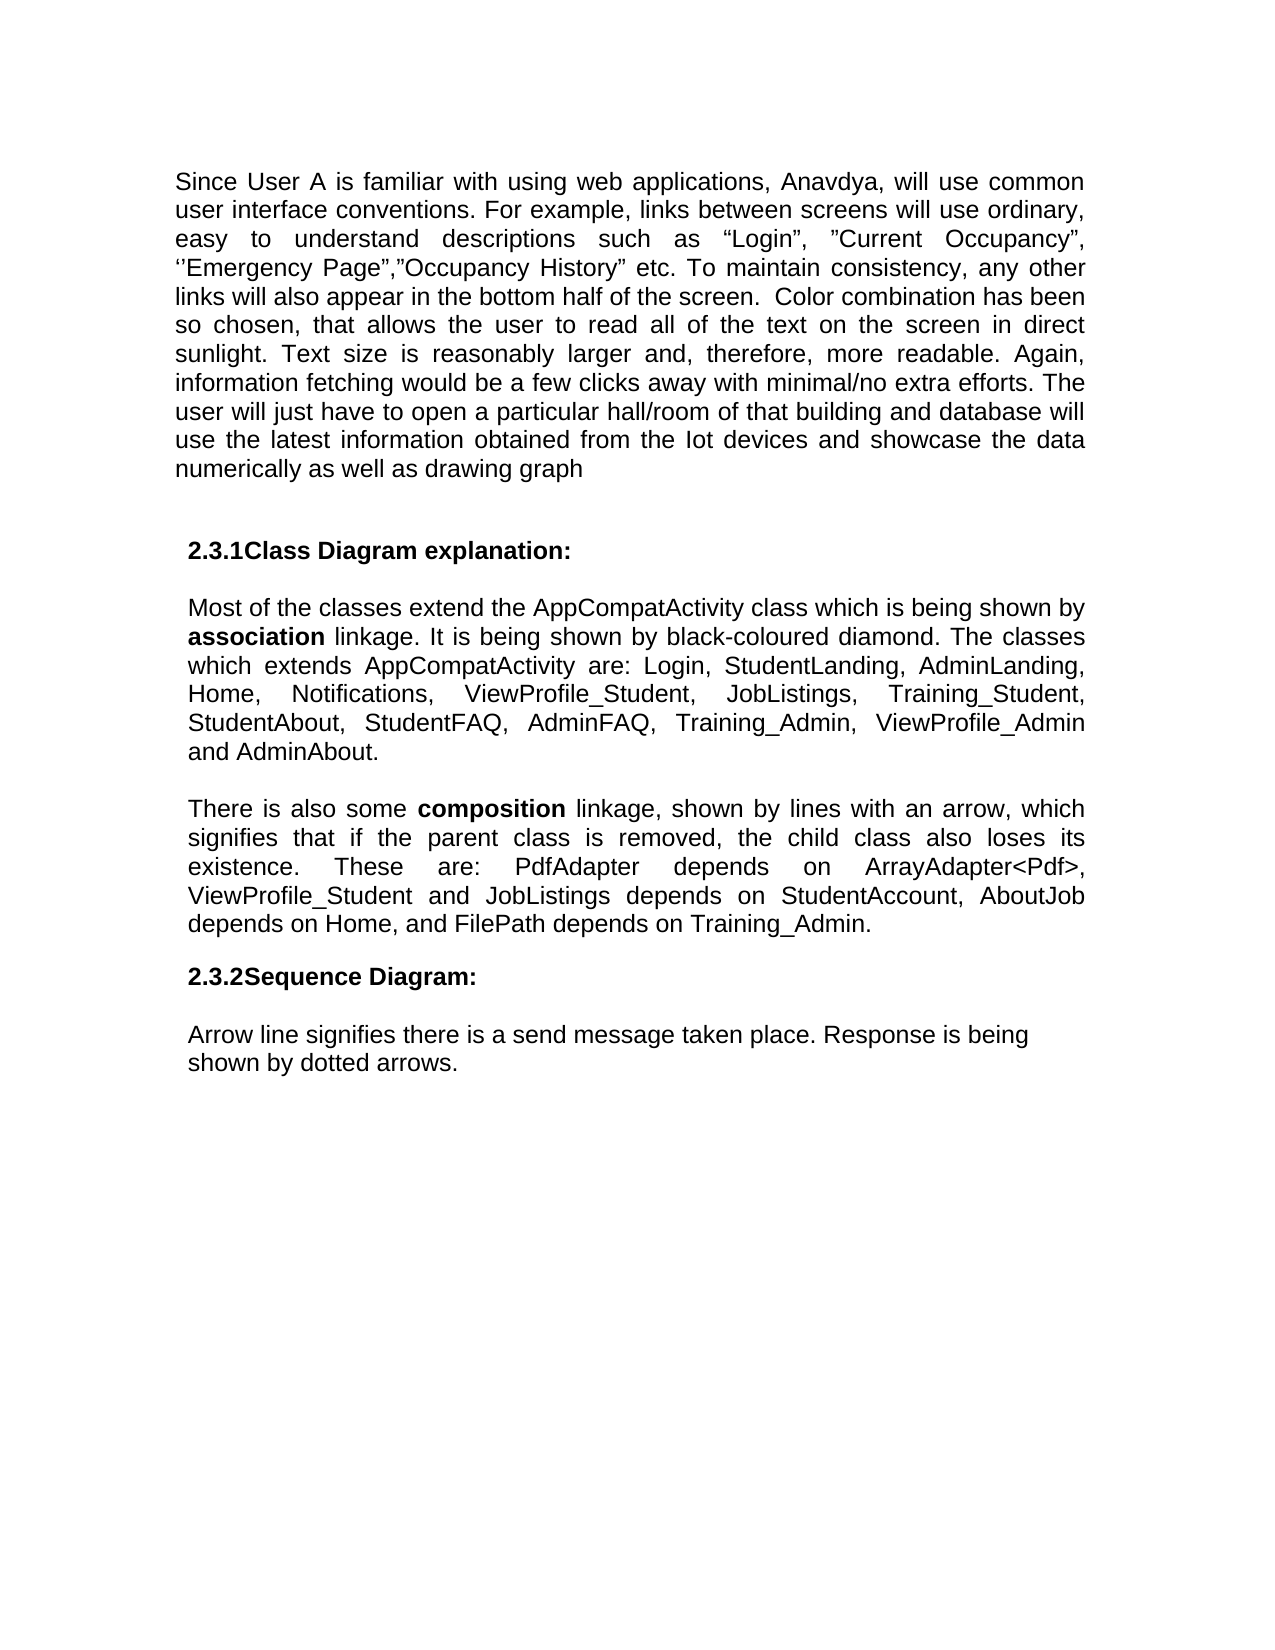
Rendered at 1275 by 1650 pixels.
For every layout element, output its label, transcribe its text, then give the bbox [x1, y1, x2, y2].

list Class Diagram explanation: [188, 536, 1210, 564]
text Since User A is familiar with using web applications, Anavdya, will use common user interface conventions. For example, links between screens will use ordinary, easy to understand descriptions such as “Login”, ”Current Occupancy”, ‘’Emergency Page”,”Occupancy History” etc. To maintain consistency, any other links will also appear in the bottom half of the screen. Color combination has been so chosen, that allows the user to read all of the text on the screen in direct sunlight. Text size is reasonably larger and, therefore, more readable. Again, information fetching would be a few clicks away with minimal/no extra efforts. The user will just have to open a particular hall/room of that building and database will use the latest information obtained from the Iot devices and showcase the data numerically as well as drawing graph [175, 167, 1087, 483]
text There is also some composition linkage, shown by lines with an arrow, which signifies that if the parent class is removed, the child class also loses its existence. These are: PdfAdapter depends on ArrayAdapter<Pdf>, ViewProfile_Student and JobListings depends on StudentAccount, AboutJob depends on Home, and FilePath depends on Training_Admin. [188, 794, 1087, 938]
text Most of the classes extend the AppCompatActivity class which is being shown by association linkage. It is being shown by black-coloured diamond. The classes which extends AppCompatActivity are: Login, StudentLanding, AdminLanding, Home, Notifications, ViewProfile_Student, JobListings, Training_Student, StudentAbout, StudentFAQ, AdminFAQ, Training_Admin, ViewProfile_Admin and AdminAbout. [188, 593, 1087, 766]
subtitle Sequence Diagram: [188, 962, 1210, 991]
text Arrow line signifies there is a send message taken place. Response is being shown by dotted arrows. [188, 1019, 1080, 1077]
